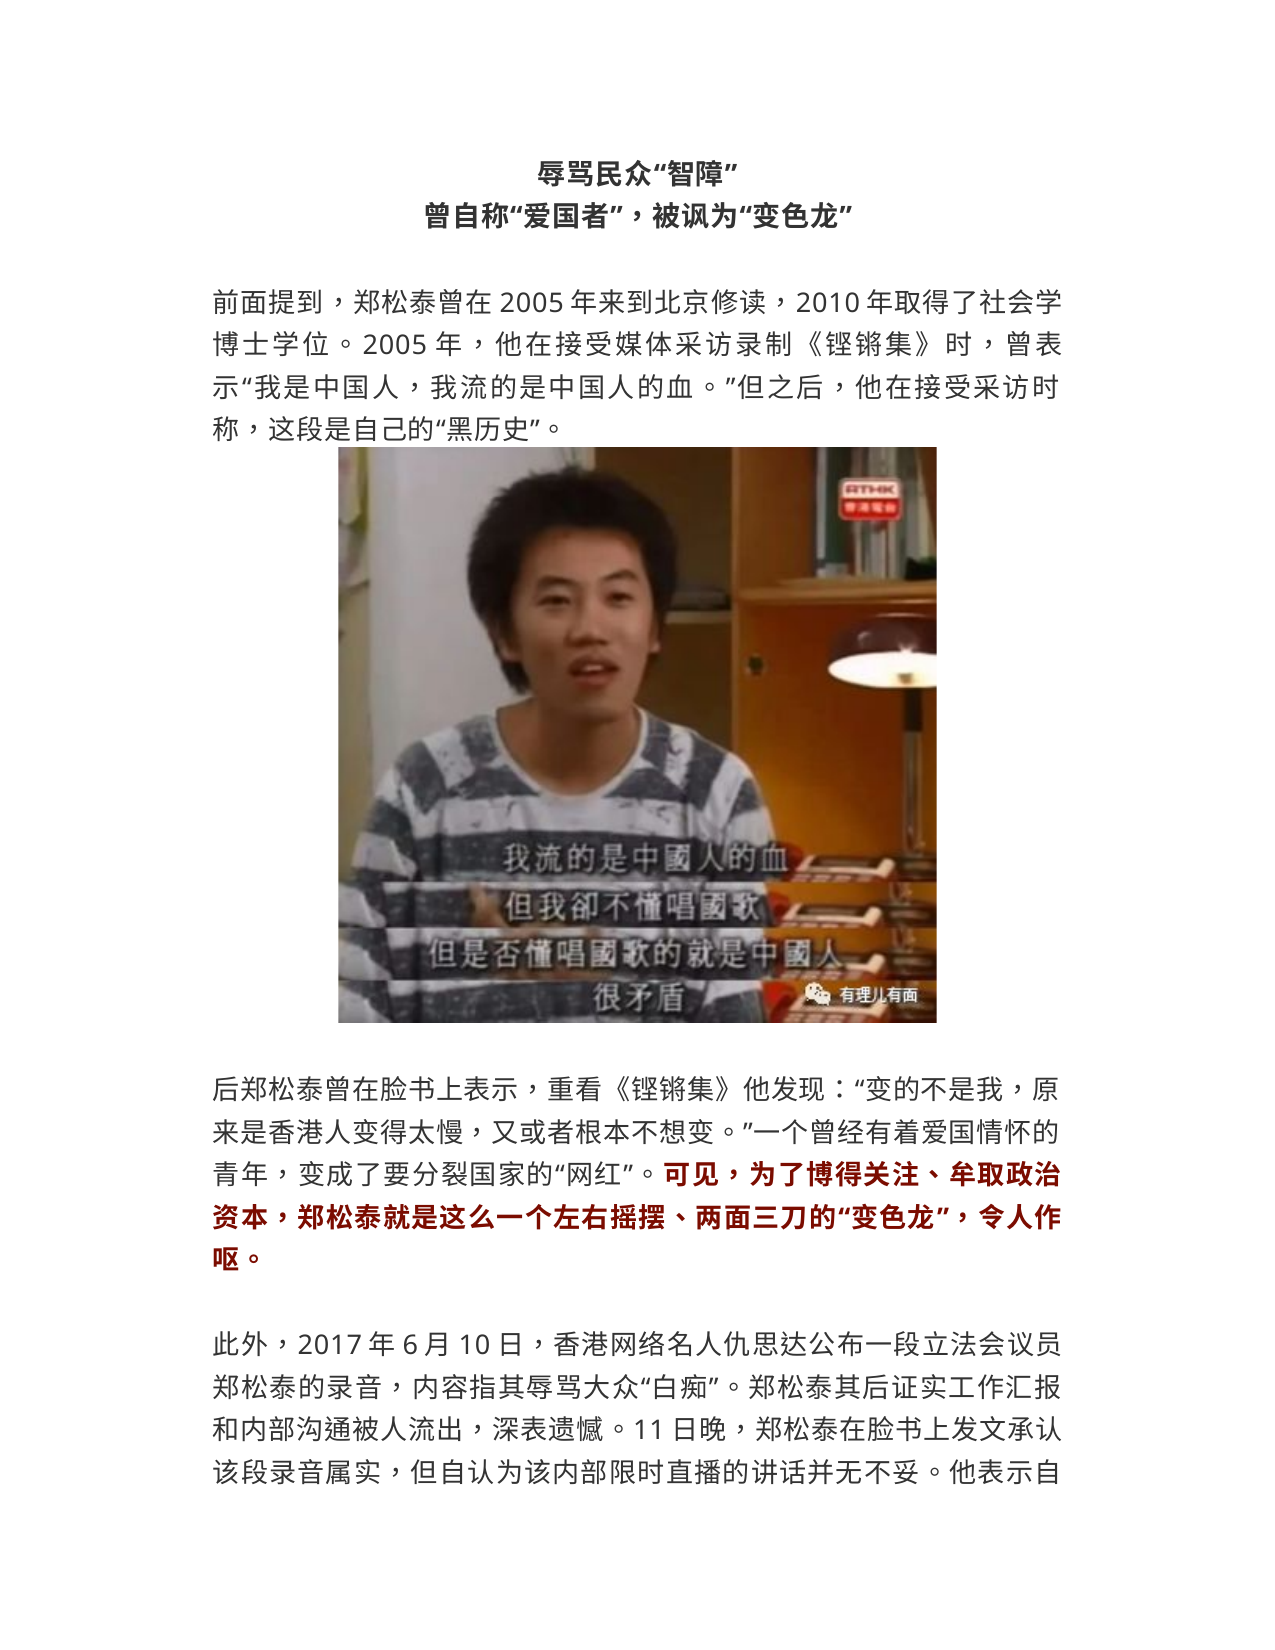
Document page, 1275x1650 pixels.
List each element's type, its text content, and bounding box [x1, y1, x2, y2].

picture [338, 447, 937, 1023]
text 曾自称“爱国者”，被讽为“变色龙” [212, 192, 1062, 235]
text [212, 1320, 1062, 1490]
text 前面提到，郑松泰曾在2005年来到北京修读，2010年取得了社会学博士学位。2005年，他在接受媒体采访录制《铿锵集》时，曾表示“我是中国人，我流的是中国人的血。”但之后，他在接受采访时称，这段是自己的“黑历史”。 [212, 277, 1062, 447]
text 辱骂民众“智障” [212, 150, 1062, 192]
text 后郑松泰曾在脸书上表示，重看《铿锵集》他发现：“变的不是我，原来是香港人变得太慢，又或者根本不想变。”一个曾经有着爱国情怀的青年，变成了要分裂国家的“网红”。可见，为了博得关注、牟取政治资本，郑松泰就是这么一个左右摇摆、两面三刀的“变色龙”，令人作呕。 [212, 1065, 1062, 1277]
